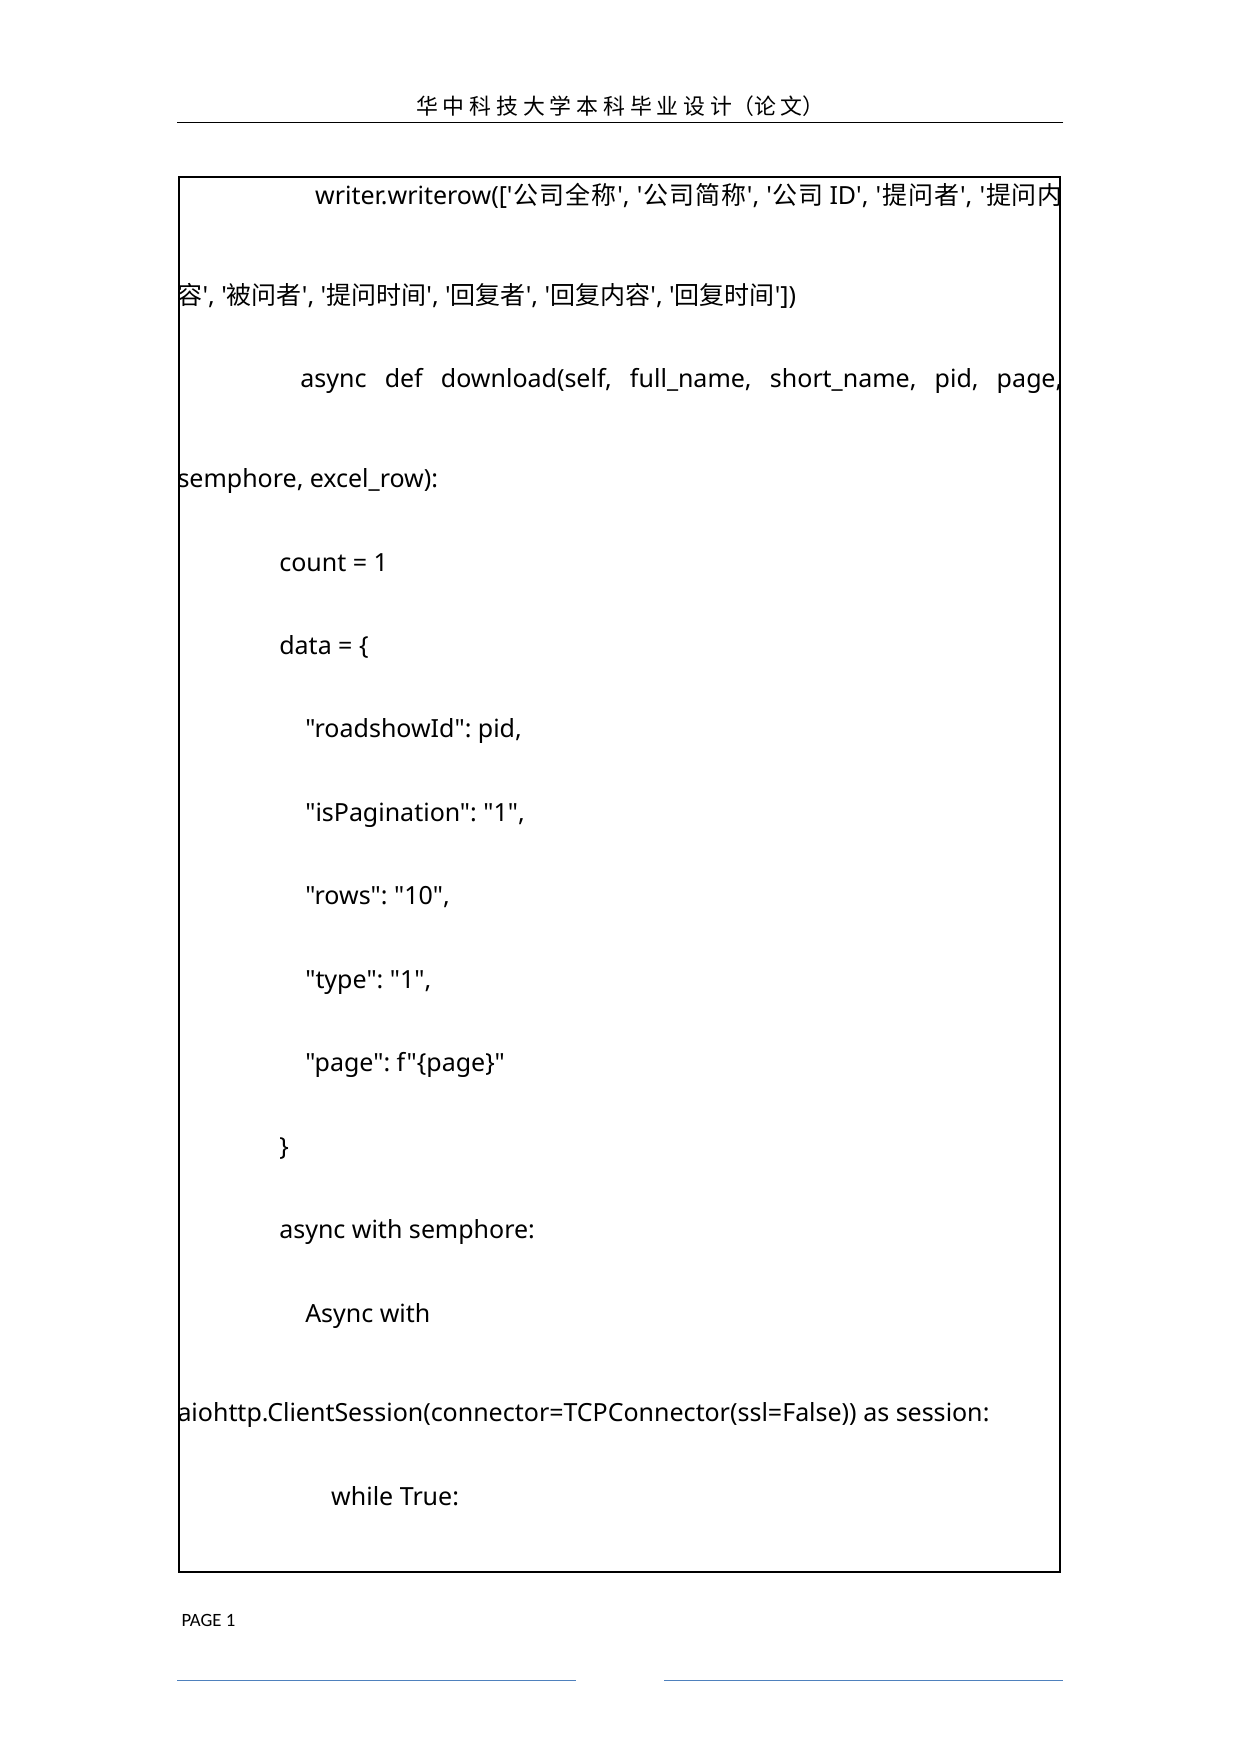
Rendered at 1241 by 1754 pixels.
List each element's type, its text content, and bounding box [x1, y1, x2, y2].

text async def download(self, full_name, short_name, pid, page, semphore, excel_row): [180, 345, 1059, 511]
text data = { [180, 612, 1059, 678]
text "rows": "10", [180, 862, 1059, 928]
text writer.writerow(['公司全称', '公司简称', '公司ID', '提问者', '提问内容', '被问者', '提问时间', '回复者', '回复内容', '回复时间']) [177, 162, 1063, 328]
text } [180, 1112, 1059, 1179]
text Async with aiohttp.ClientSession(connector=TCPConnector(ssl=False)) as session: [180, 1279, 1059, 1445]
text count = 1 [180, 528, 1059, 594]
text "isPagination": "1", [180, 778, 1059, 845]
text "roadshowId": pid, [180, 695, 1059, 761]
text "page": f"{page}" [180, 1029, 1059, 1095]
text while True: [180, 1462, 1059, 1529]
text async with semphore: [180, 1196, 1059, 1262]
text "type": "1", [180, 945, 1059, 1012]
